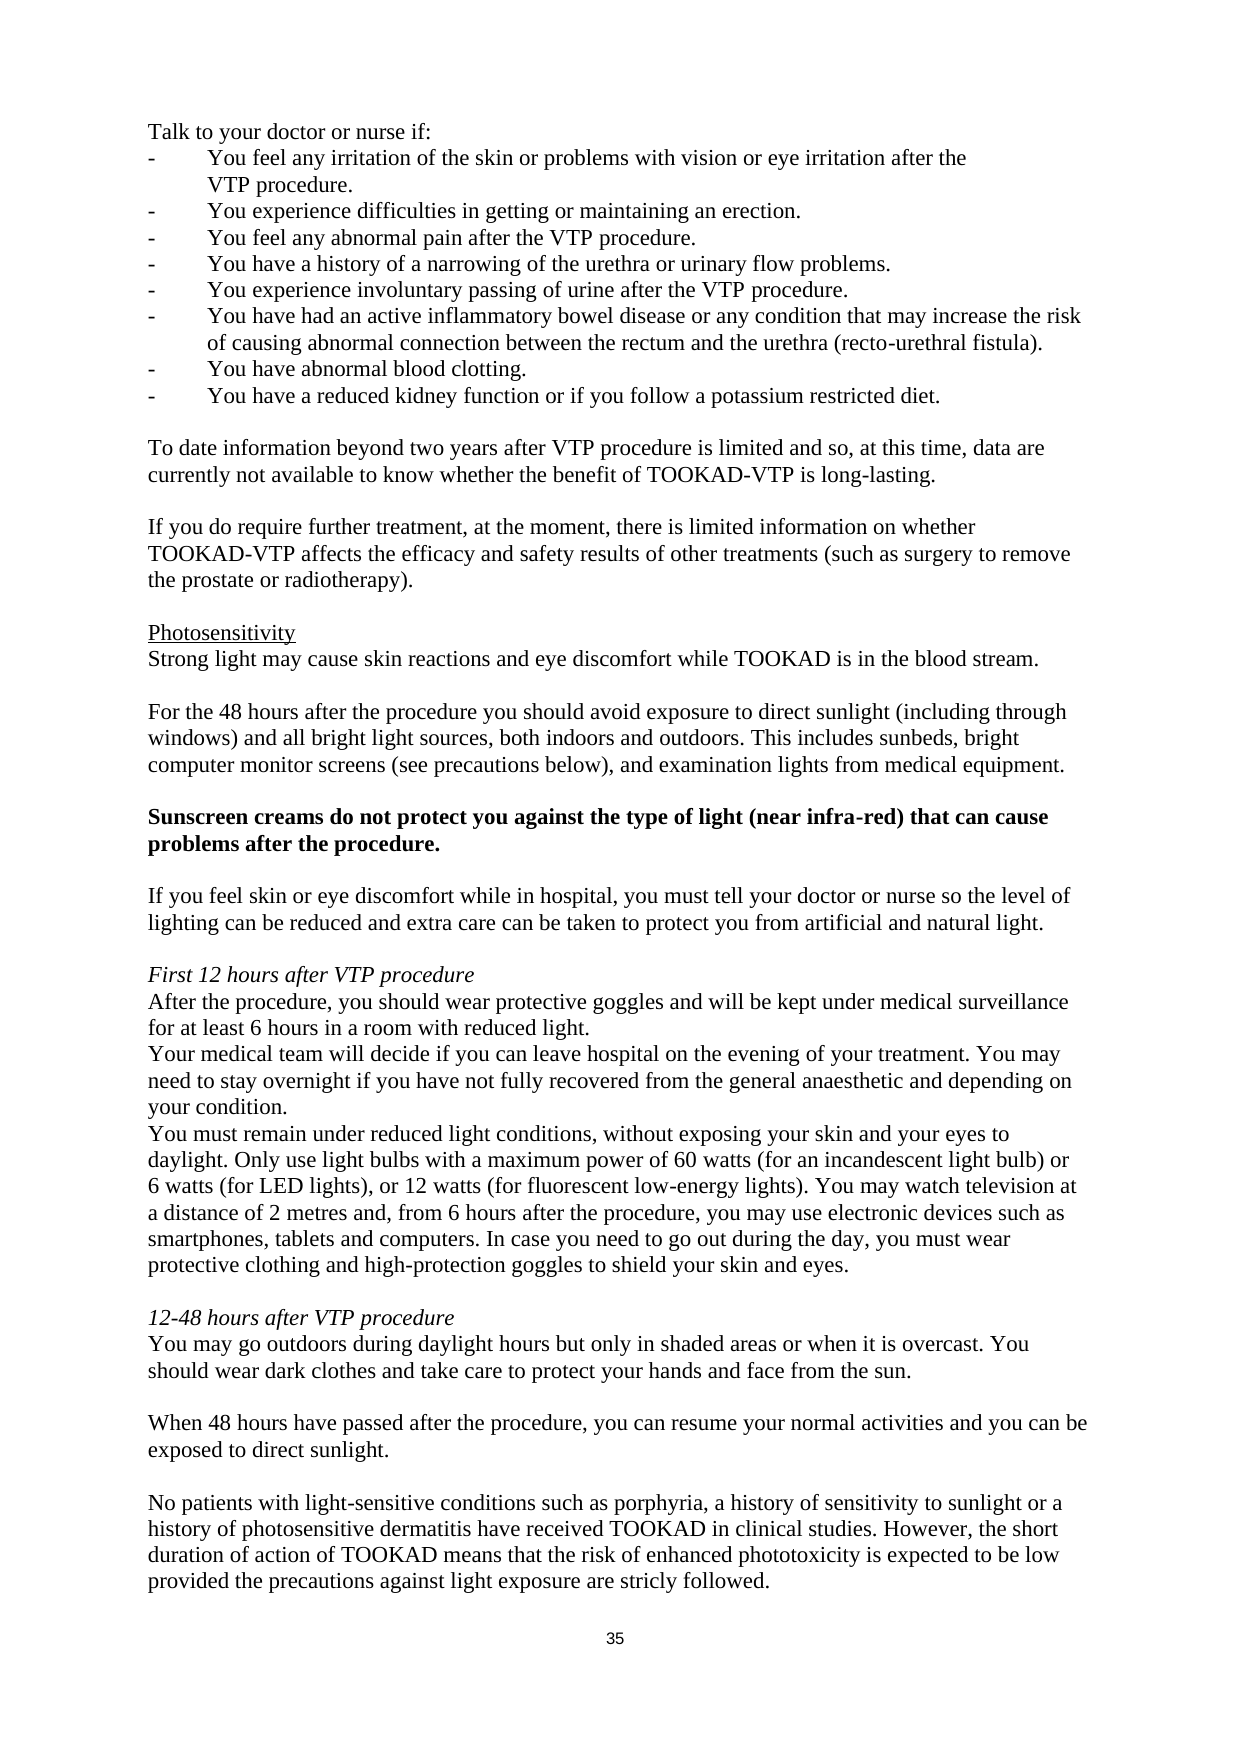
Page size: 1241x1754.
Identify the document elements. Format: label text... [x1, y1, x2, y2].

list - You have a history of a narrowing of the urethra or urinary flow problems. [148, 250, 1092, 276]
list Sunscreen creams do not protect you against the type of light (near infra-red) that can cause problems after the procedure. [148, 803, 1093, 856]
list - You feel any abnormal pain after the VTP procedure. [148, 223, 1092, 250]
list After the procedure, you should wear protective goggles and will be kept under medical surveillance for at least 6 hours in a room with reduced light. [148, 988, 1093, 1041]
list If you do require further treatment, at the moment, there is limited information on whether TOOKAD-VTP affects the efficacy and safety results of other treatments (such as surgery to remove the prostate or radiotherapy). [148, 513, 1093, 592]
list - You have had an active inflammatory bowel disease or any condition that may increase the risk of causing abnormal connection between the rectum and the urethra (recto-urethral fistula). [148, 303, 1092, 355]
list - You experience involuntary passing of urine after the VTP procedure. [148, 276, 1092, 303]
list You must remain under reduced light conditions, without exposing your skin and your eyes to daylight. Only use light bulbs with a maximum power of 60 watts (for an incandescent light bulb) or 6 watts (for LED lights), or 12 watts (for fluorescent low-energy lights). You may watch television at a distance of 2 metres and, from 6 hours after the procedure, you may use electronic devices such as smartphones, tablets and computers. In case you need to go out during the day, you must wear protective clothing and high-protection goggles to shield your skin and eyes. [148, 1119, 1093, 1278]
list - You experience difficulties in getting or maintaining an erection. [148, 197, 1092, 223]
list You may go outdoors during daylight hours but only in shaded areas or when it is overcast. You should wear dark clothes and take care to protect your hands and face from the sun. [148, 1330, 1093, 1383]
list If you feel skin or eye discomfort while in hospital, you must tell your doctor or nurse so the level of lighting can be reduced and extra care can be taken to protect you from artificial and natural light. [148, 882, 1093, 935]
list Your medical team will decide if you can leave hospital on the evening of your treatment. You may need to stay overnight if you have not fully recovered from the general anaesthetic and depending on your condition. [148, 1041, 1093, 1119]
list When 48 hours have passed after the procedure, you can resume your normal activities and you can be exposed to direct sunlight. [148, 1409, 1093, 1462]
list - You feel any irritation of the skin or problems with vision or eye irritation after the VTP procedure. [148, 144, 1092, 197]
list To date information beyond two years after VTP procedure is limited and so, at this time, data are currently not available to know whether the benefit of TOOKAD-VTP is long-lasting. [148, 434, 1093, 487]
list First 12 hours after VTP procedure [148, 961, 1093, 988]
list Photosensitivity [148, 619, 1093, 645]
list - You have a reduced kidney function or if you follow a potassium restricted diet. [148, 382, 1092, 408]
list Strong light may cause skin reactions and eye discomfort while TOOKAD is in the blood stream. [148, 645, 1093, 672]
list For the 48 hours after the procedure you should avoid exposure to direct sunlight (including through windows) and all bright light sources, both indoors and outdoors. This includes sunbeds, bright computer monitor screens (see precautions below), and examination lights from medical equipment. [148, 698, 1093, 777]
list No patients with light-sensitive conditions such as porphyria, a history of sensitivity to sunlight or a history of photosensitive dermatitis have received TOOKAD in clinical studies. However, the short duration of action of TOOKAD means that the risk of enhanced phototoxicity is expected to be low provided the precautions against light exposure are stricly followed. [148, 1488, 1093, 1594]
list - You have abnormal blood clotting. [148, 355, 1092, 382]
list 12-48 hours after VTP procedure [148, 1304, 1093, 1330]
list Talk to your doctor or nurse if: [148, 118, 1093, 144]
